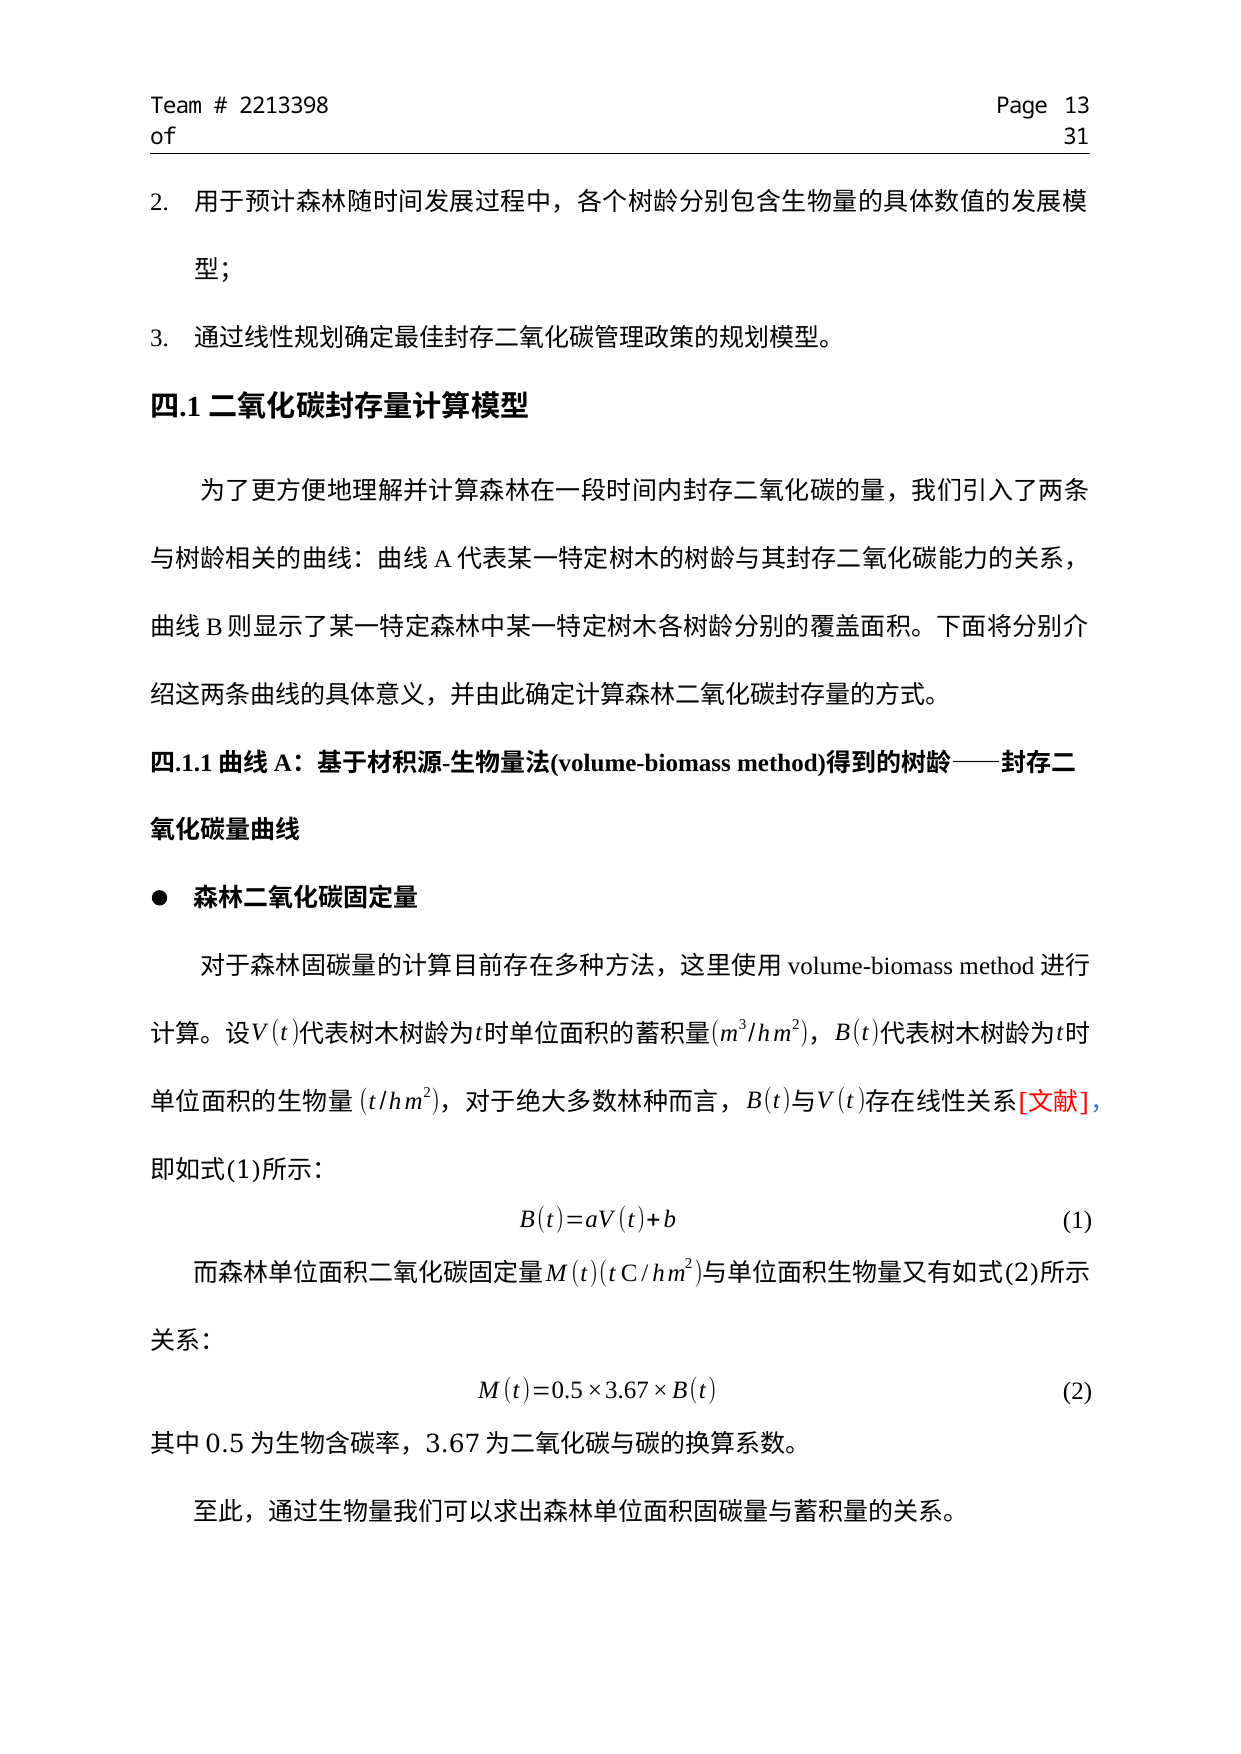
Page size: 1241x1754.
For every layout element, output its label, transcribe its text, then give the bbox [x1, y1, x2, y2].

list 用于预计森林随时间发展过程中，各个树龄分别包含生物量的具体数值的发展模型； [150, 166, 1090, 302]
text 至此，通过生物量我们可以求出森林单位面积固碳量与蓄积量的关系。 [150, 1476, 1090, 1544]
subtitle 二氧化碳封存量计算模型 [150, 370, 1090, 438]
table_header [150, 1373, 1044, 1408]
table_header () [1044, 1373, 1111, 1408]
text 为了更方便地理解并计算森林在一段时间内封存二氧化碳的量，我们引入了两条与树龄相关的曲线：曲线A代表某一特定树木的树龄与其封存二氧化碳能力的关系，曲线B则显示了某一特定森林中某一特定树木各树龄分别的覆盖面积。下面将分别介绍这两条曲线的具体意义，并由此确定计算森林二氧化碳封存量的方式。 [150, 454, 1090, 726]
list 森林二氧化碳固定量 [150, 862, 1090, 930]
text 对于森林固碳量的计算目前存在多种方法，这里使用volume-biomass method进行计算。设代表树木树龄为时单位面积的蓄积量，代表树木树龄为时单位面积的生物量 ，对于绝大多数林种而言，与存在线性关系[文献]，即如式(1)所示： [150, 930, 1090, 1202]
table_header [150, 1202, 1044, 1237]
table_header () [1044, 1202, 1111, 1237]
list 通过线性规划确定最佳封存二氧化碳管理政策的规划模型。 [150, 302, 1090, 370]
subtitle 曲线A：基于材积源-生物量法(volume-biomass method)得到的树龄——封存二氧化碳量曲线 [150, 726, 1090, 862]
text 其中0.5为生物含碳率，3.67为二氧化碳与碳的换算系数。 [150, 1408, 1090, 1476]
text 而森林单位面积二氧化碳固定量与单位面积生物量又有如式(2)所示关系： [150, 1237, 1090, 1373]
